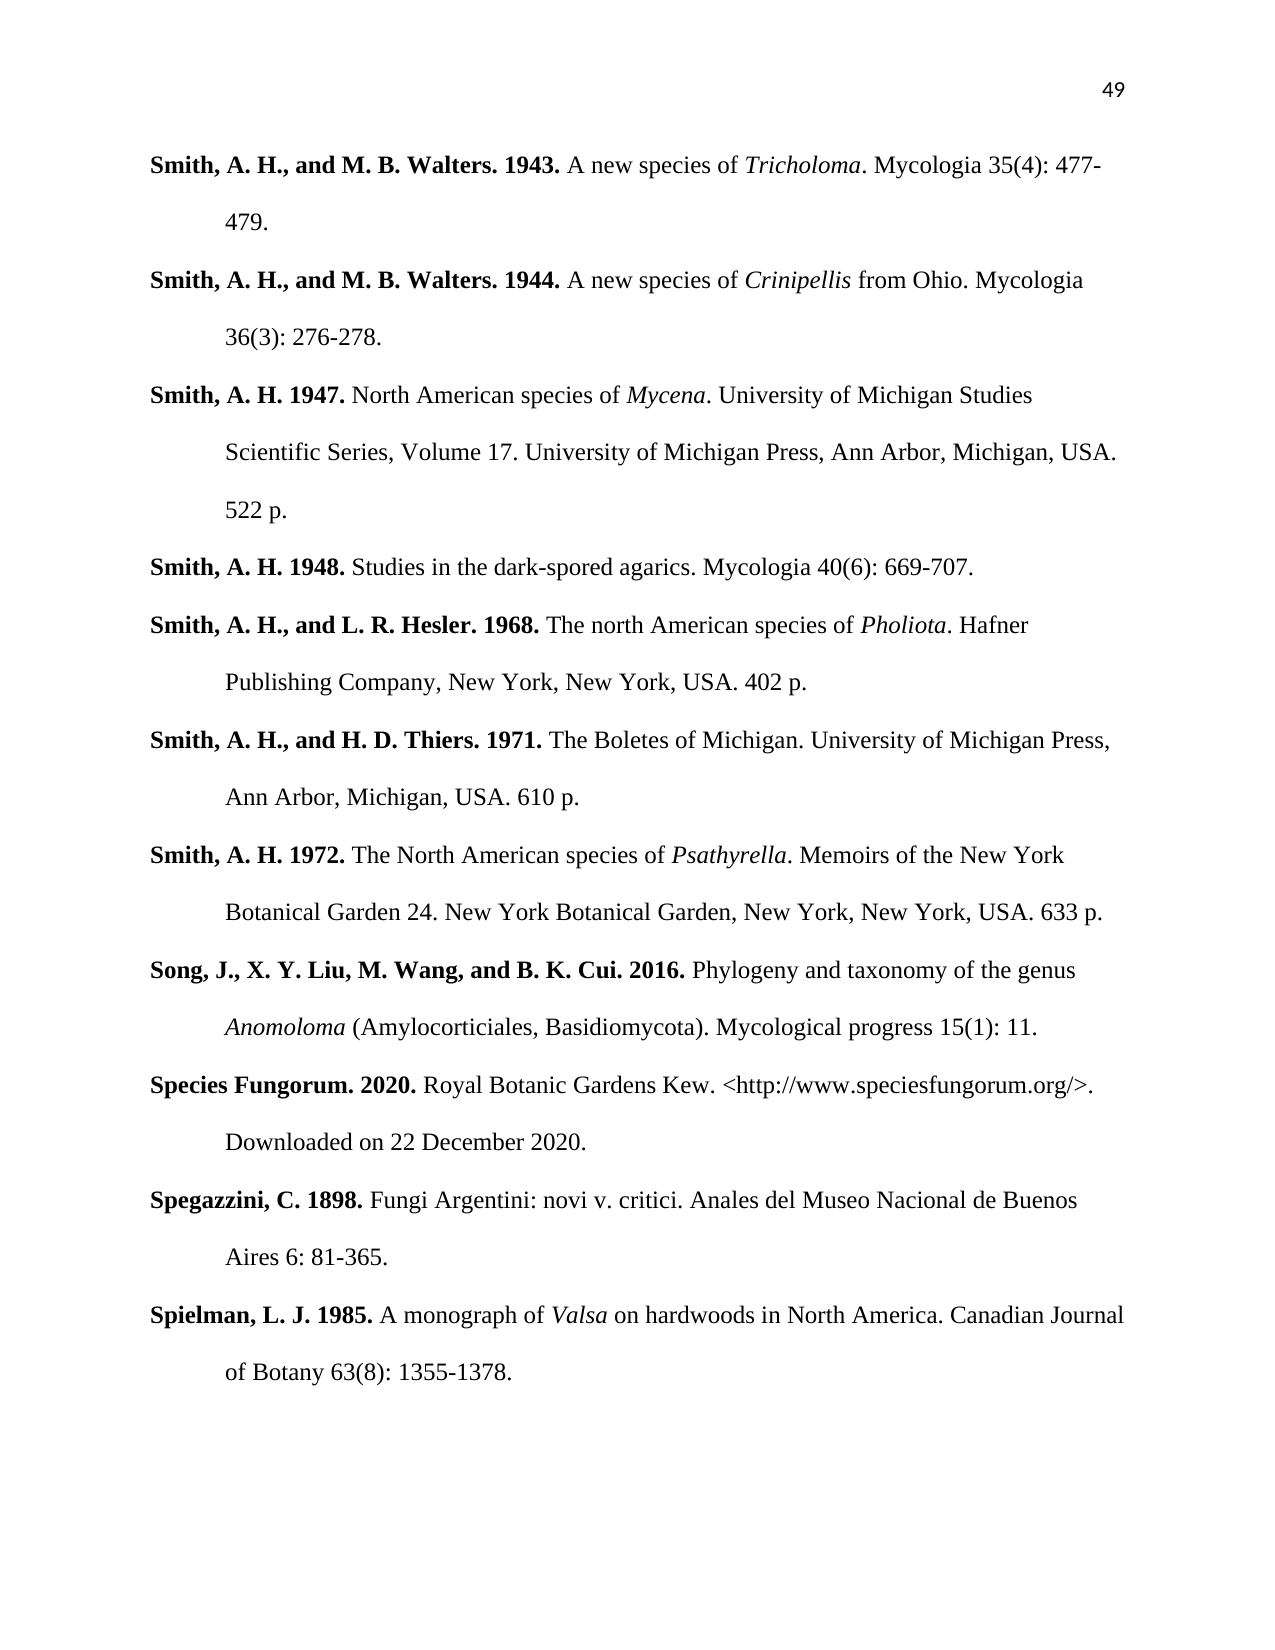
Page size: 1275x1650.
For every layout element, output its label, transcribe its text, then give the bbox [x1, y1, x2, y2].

text Smith, A. H. 1948. Studies in the dark-spored agarics. Mycologia 40(6): 669-707. [150, 552, 1125, 581]
text Spielman, L. J. 1985. A monograph of Valsa on hardwoods in North America. Canadian Journal of Botany 63(8): 1355-1378. [150, 1300, 1125, 1386]
text Smith, A. H. 1947. North American species of Mycena. University of Michigan Studies Scientific Series, Volume 17. University of Michigan Press, Ann Arbor, Michigan, USA. 522 p. [150, 380, 1125, 524]
text Smith, A. H. 1972. The North American species of Psathyrella. Memoirs of the New York Botanical Garden 24. New York Botanical Garden, New York, New York, USA. 633 p. [150, 840, 1125, 926]
text Spegazzini, C. 1898. Fungi Argentini: novi v. critici. Anales del Museo Nacional de Buenos Aires 6: 81-365. [150, 1185, 1125, 1271]
text Song, J., X. Y. Liu, M. Wang, and B. K. Cui. 2016. Phylogeny and taxonomy of the genus Anomoloma (Amylocorticiales, Basidiomycota). Mycological progress 15(1): 11. [150, 955, 1125, 1041]
text Species Fungorum. 2020. Royal Botanic Gardens Kew. <http://www.speciesfungorum.org/>. Downloaded on 22 December 2020. [150, 1070, 1125, 1156]
text Smith, A. H., and M. B. Walters. 1944. A new species of Crinipellis from Ohio. Mycologia 36(3): 276-278. [150, 265, 1125, 351]
text Smith, A. H., and L. R. Hesler. 1968. The north American species of Pholiota. Hafner Publishing Company, New York, New York, USA. 402 p. [150, 610, 1125, 696]
text Smith, A. H., and M. B. Walters. 1943. A new species of Tricholoma. Mycologia 35(4): 477-479. [150, 150, 1125, 236]
text Smith, A. H., and H. D. Thiers. 1971. The Boletes of Michigan. University of Michigan Press, Ann Arbor, Michigan, USA. 610 p. [150, 725, 1125, 811]
